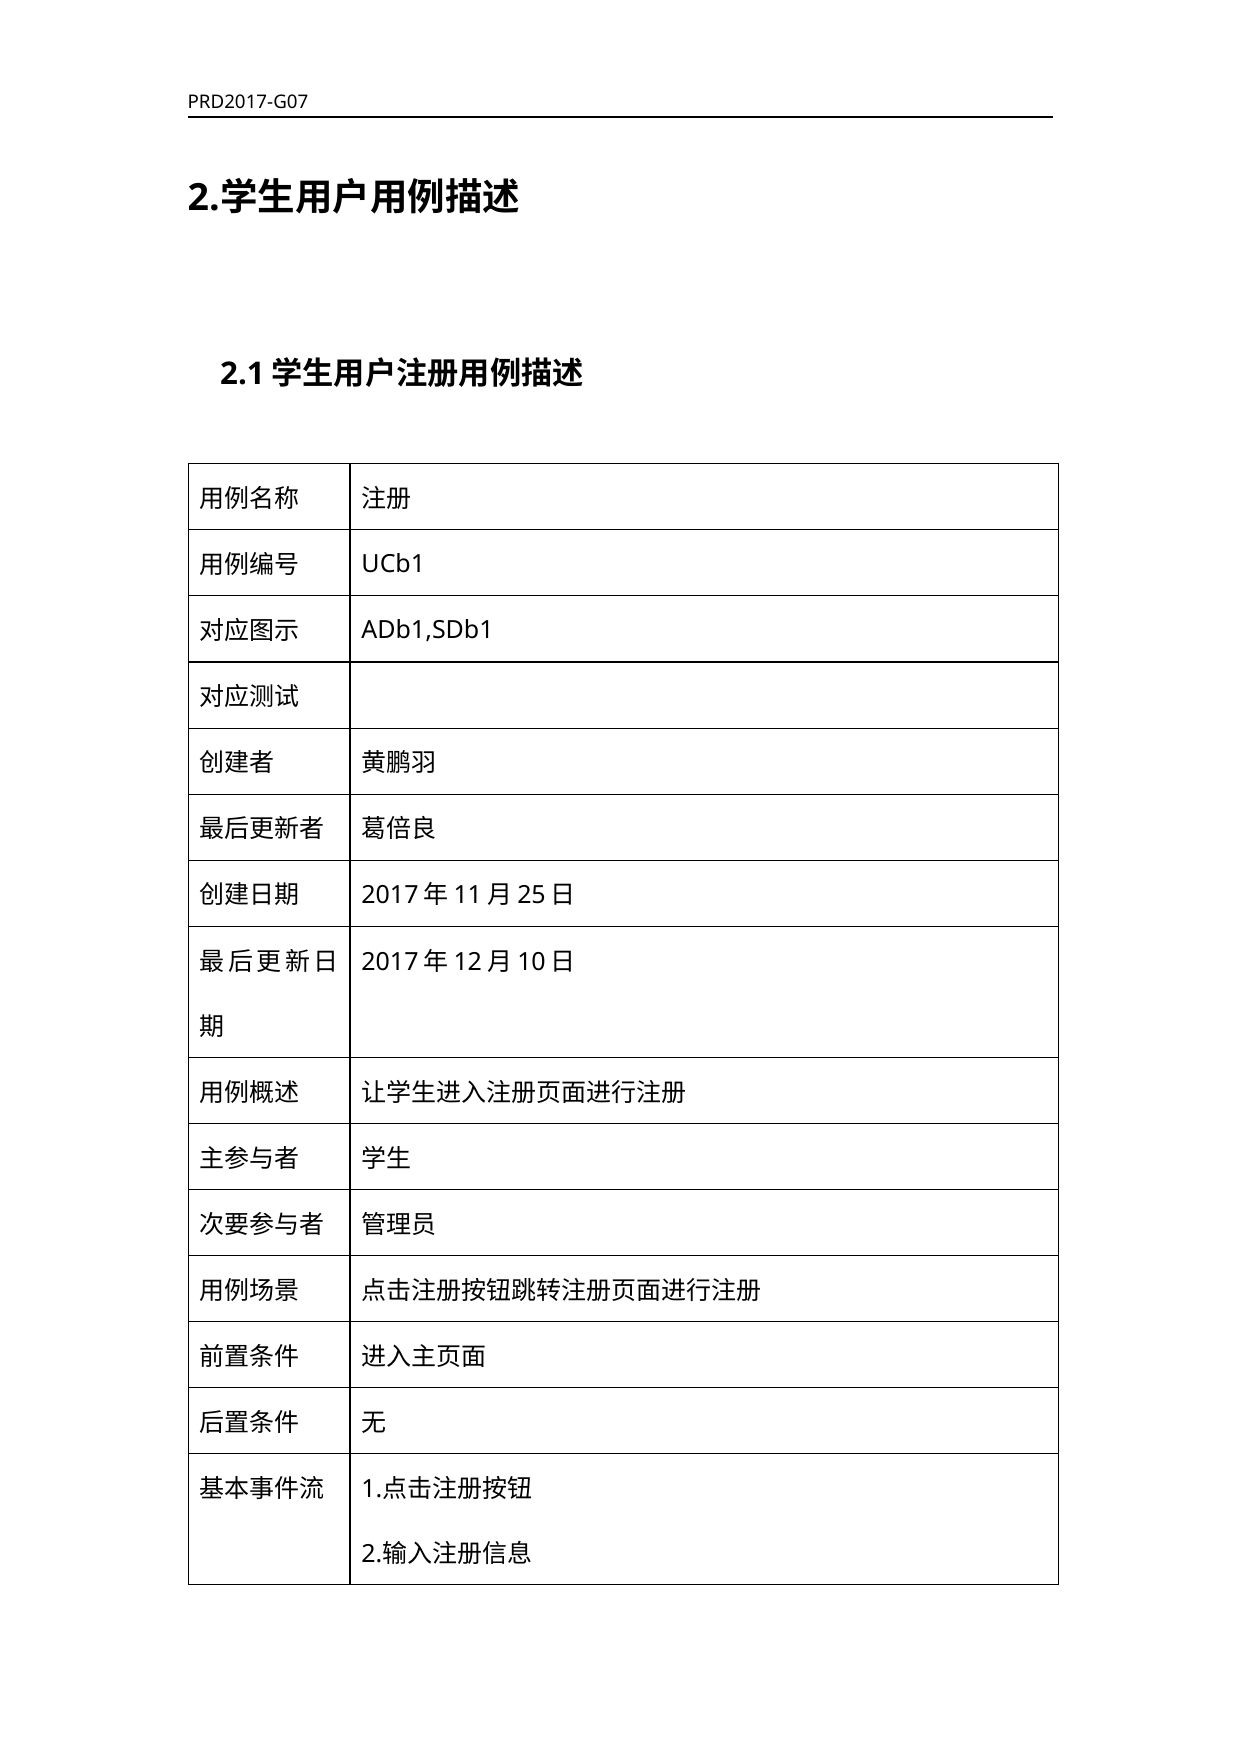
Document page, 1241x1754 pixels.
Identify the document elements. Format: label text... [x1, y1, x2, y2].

subtitle 2.学生用户用例描述 [187, 162, 1053, 227]
table_cell 管理员 [351, 1190, 1058, 1255]
table_header 注册 [351, 464, 1058, 529]
table_cell 创建者 [189, 729, 349, 793]
table_cell UCb1 [351, 530, 1058, 595]
table_cell 对应测试 [189, 663, 349, 727]
table_cell [351, 663, 1058, 727]
table_cell 无 [351, 1388, 1058, 1453]
table_cell 黄鹏羽 [351, 729, 1058, 793]
table_cell 用例编号 [189, 530, 349, 595]
table_cell 后置条件 [189, 1388, 349, 1453]
table_cell 学生 [351, 1124, 1058, 1189]
table_cell 次要参与者 [189, 1190, 349, 1255]
table_cell 最后更新者 [189, 795, 349, 859]
table_cell 2017年11月25日 [351, 861, 1058, 926]
table_cell 创建日期 [189, 861, 349, 926]
table_cell 基本事件流 [189, 1454, 349, 1584]
table_cell 前置条件 [189, 1322, 349, 1387]
table_cell 点击注册按钮跳转注册页面进行注册 [351, 1256, 1058, 1321]
table_cell 最后更新日期 [189, 927, 349, 1057]
table_cell 用例场景 [189, 1256, 349, 1321]
table_header 用例名称 [189, 464, 349, 529]
table_cell 对应图示 [189, 596, 349, 661]
table_cell 葛倍良 [351, 795, 1058, 859]
table_cell ADb1,SDb1 [351, 596, 1058, 661]
table_cell 2017年12月10日 [351, 927, 1058, 1057]
table_cell 主参与者 [189, 1124, 349, 1189]
table_cell 进入主页面 [351, 1322, 1058, 1387]
table_cell 用例概述 [189, 1058, 349, 1123]
table_cell 让学生进入注册页面进行注册 [351, 1058, 1058, 1123]
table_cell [351, 1454, 1058, 1584]
subtitle 2.1学生用户注册用例描述 [187, 338, 1053, 403]
